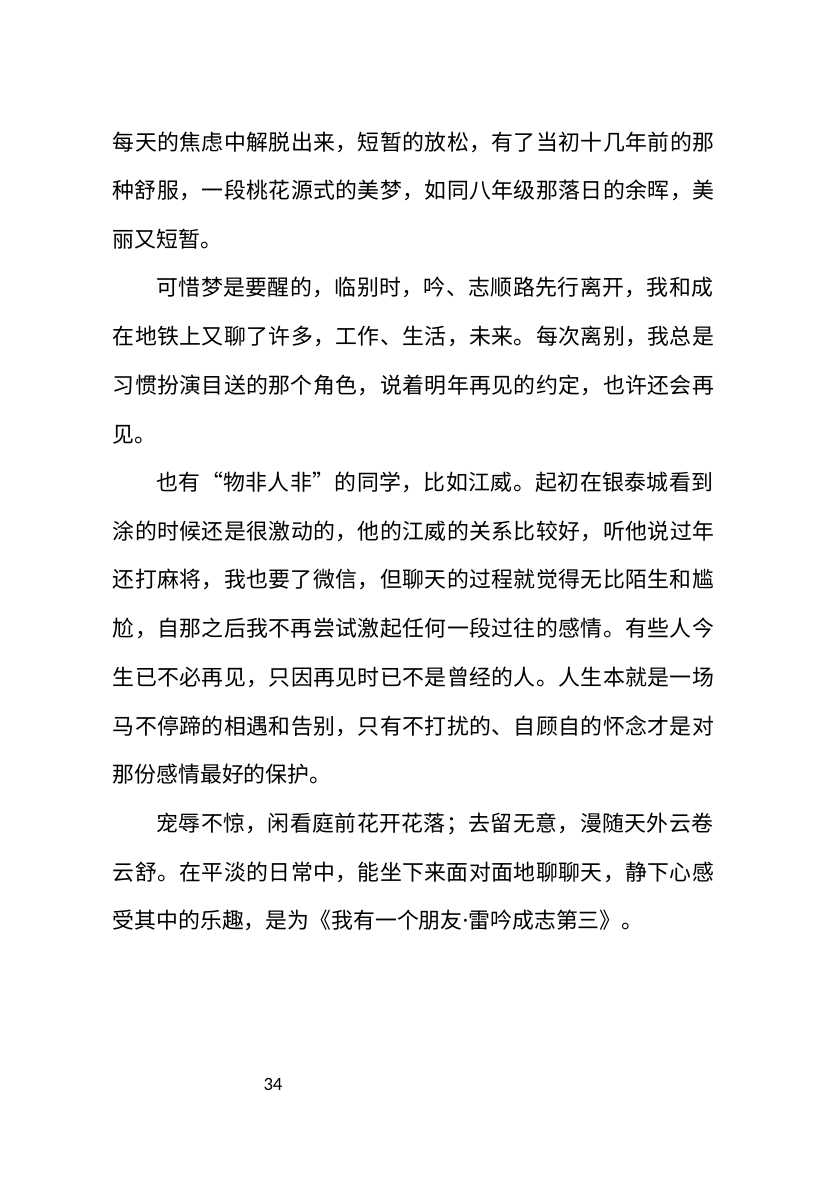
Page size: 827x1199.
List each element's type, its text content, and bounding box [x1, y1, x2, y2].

text 宠辱不惊，闲看庭前花开花落；去留无意，漫随天外云卷云舒。在平淡的日常中，能坐下来面对面地聊聊天，静下心感受其中的乐趣，是为《我有一个朋友·雷吟成志第三》。 [112, 805, 714, 935]
text 可惜梦是要醒的，临别时，吟、志顺路先行离开，我和成在地铁上又聊了许多，工作、生活，未来。每次离别，我总是习惯扮演目送的那个角色，说着明年再见的约定，也许还会再见。 [112, 270, 714, 449]
text 也有“物非人非”的同学，比如江威。起初在银泰城看到涂的时候还是很激动的，他的江威的关系比较好，听他说过年还打麻将，我也要了微信，但聊天的过程就觉得无比陌生和尴尬，自那之后我不再尝试激起任何一段过往的感情。有些人今生已不必再见，只因再见时已不是曾经的人。人生本就是一场马不停蹄的相遇和告别，只有不打扰的、自顾自的怀念才是对那份感情最好的保护。 [112, 464, 714, 789]
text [112, 124, 714, 254]
